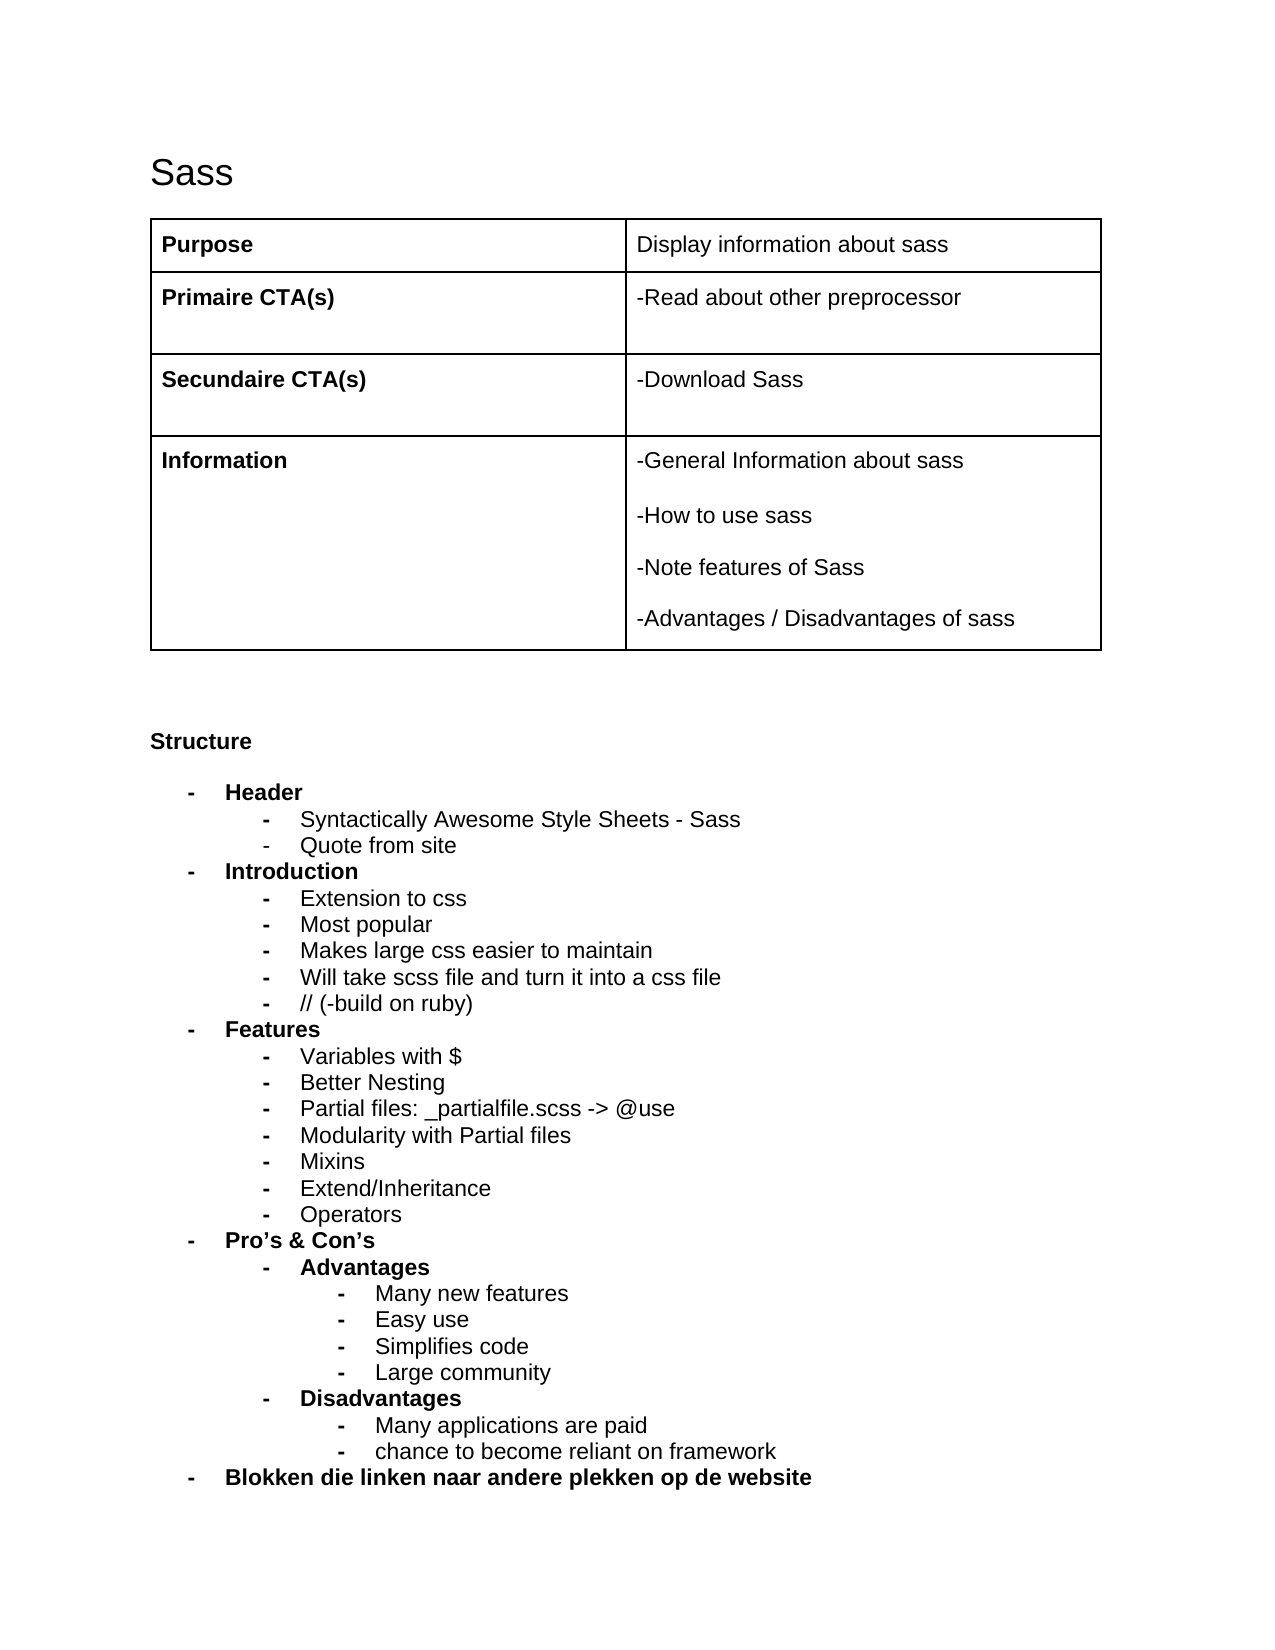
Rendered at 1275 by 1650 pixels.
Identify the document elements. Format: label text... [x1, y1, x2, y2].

list Mixins [262, 1148, 1125, 1174]
table_cell -Download Sass [627, 355, 1100, 435]
table_cell -Read about other preprocessor [627, 273, 1100, 353]
list Simplifies code [337, 1333, 1125, 1359]
list Pro’s & Con’s [187, 1227, 1125, 1253]
table_cell Information [152, 437, 625, 649]
list Disadvantages [262, 1385, 1125, 1412]
text Structure [150, 728, 1125, 754]
list Operators [262, 1201, 1125, 1227]
table_cell -General Information about sass -How to use sass -Note features of Sass -Advantages / Disadvantages of sass [627, 437, 1100, 649]
list Partial files: _partialfile.scss -> @use [262, 1095, 1125, 1122]
list chance to become reliant on framework [337, 1438, 1125, 1464]
list Features [187, 1016, 1125, 1043]
list Will take scss file and turn it into a css file [262, 964, 1125, 990]
list Many applications are paid [337, 1412, 1125, 1438]
list Many new features [337, 1280, 1125, 1306]
text Sass [150, 150, 1125, 193]
list Most popular [262, 911, 1125, 937]
list Easy use [337, 1306, 1125, 1333]
table_cell Secundaire CTA(s) [152, 355, 625, 435]
list Extend/Inheritance [262, 1174, 1125, 1201]
list Better Nesting [262, 1069, 1125, 1095]
table_cell Primaire CTA(s) [152, 273, 625, 353]
list Syntactically Awesome Style Sheets - Sass [262, 806, 1125, 832]
table_header Purpose [152, 220, 625, 271]
list Introduction [187, 858, 1125, 884]
list Advantages [262, 1253, 1125, 1280]
list Variables with $ [262, 1043, 1125, 1069]
list Makes large css easier to maintain [262, 937, 1125, 964]
list Quote from site [262, 832, 1125, 858]
list Large community [337, 1359, 1125, 1385]
table_header Display information about sass [627, 220, 1100, 271]
list Blokken die linken naar andere plekken op de website [187, 1464, 1125, 1491]
list // (-build on ruby) [262, 990, 1125, 1016]
list Extension to css [262, 884, 1125, 911]
list Header [187, 779, 1125, 806]
list Modularity with Partial files [262, 1122, 1125, 1148]
